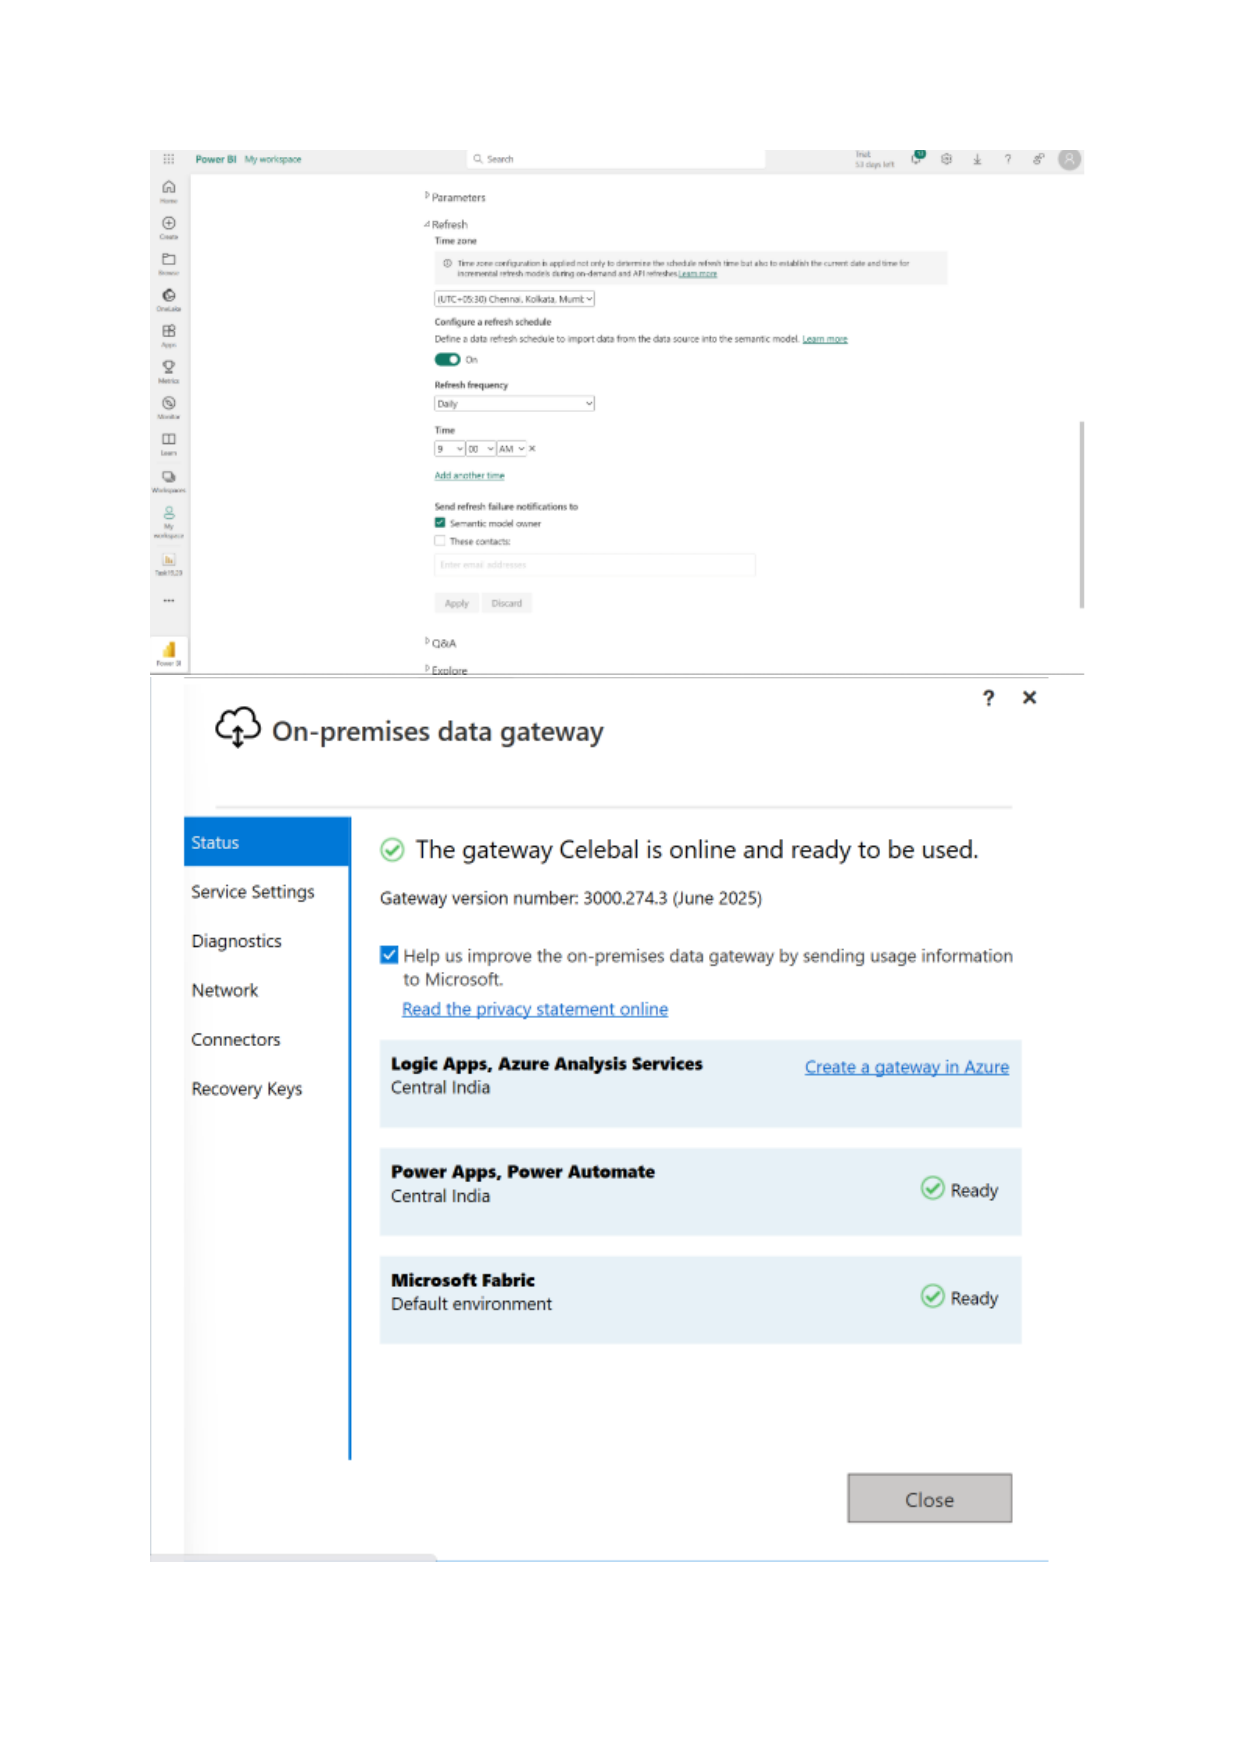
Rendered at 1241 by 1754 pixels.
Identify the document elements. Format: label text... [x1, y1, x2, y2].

picture [150, 150, 1089, 675]
picture [150, 677, 1080, 1562]
